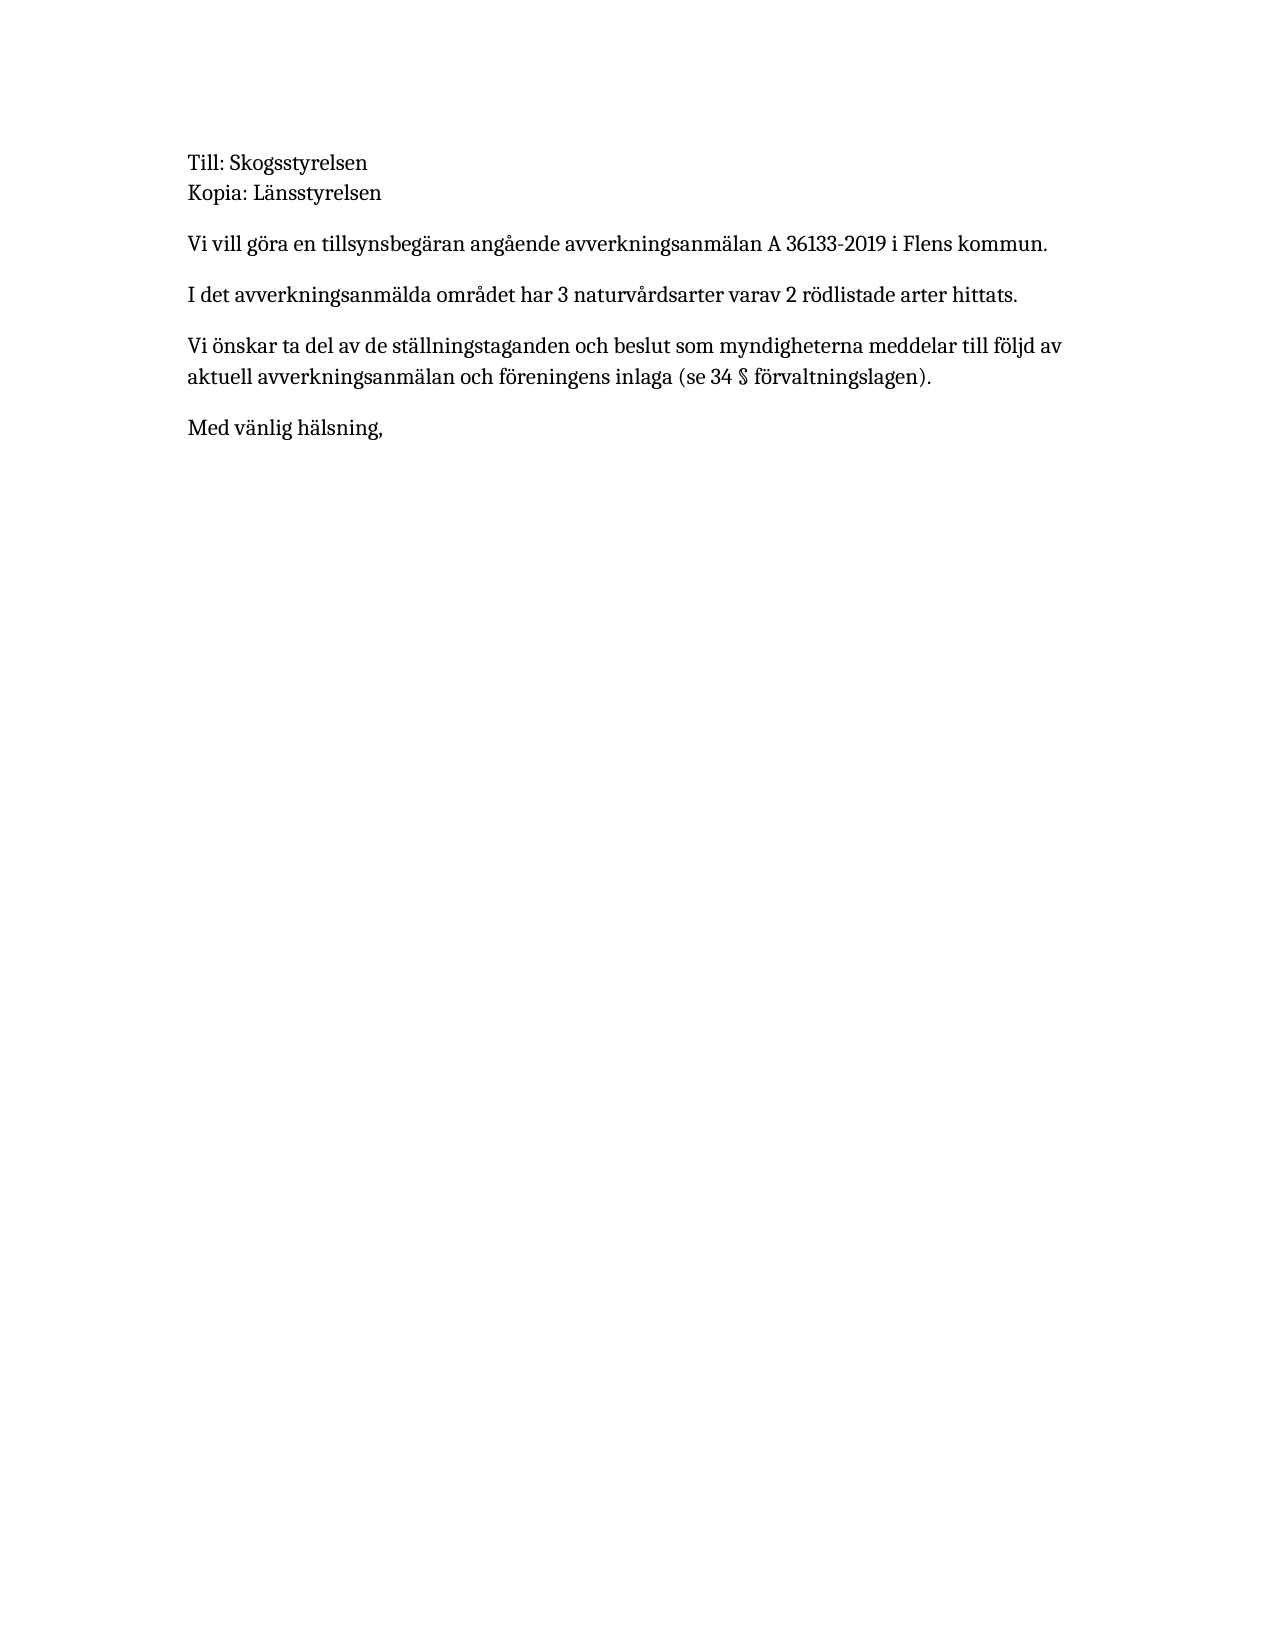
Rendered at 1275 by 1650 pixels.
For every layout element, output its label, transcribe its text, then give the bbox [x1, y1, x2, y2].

text Vi önskar ta del av de ställningstaganden och beslut som myndigheterna meddelar till följd av aktuell avverkningsanmälan och föreningens inlaga (se 34 § förvaltningslagen). [187, 333, 1087, 390]
text Med vänlig hälsning, [187, 414, 1087, 471]
text I det avverkningsanmälda området har 3 naturvårdsarter varav 2 rödlistade arter hittats. [187, 282, 1087, 309]
text Till: Skogsstyrelsen Kopia: Länsstyrelsen [187, 150, 1087, 207]
text Vi vill göra en tillsynsbegäran angående avverkningsanmälan A 36133-2019 i Flens kommun. [187, 231, 1087, 258]
